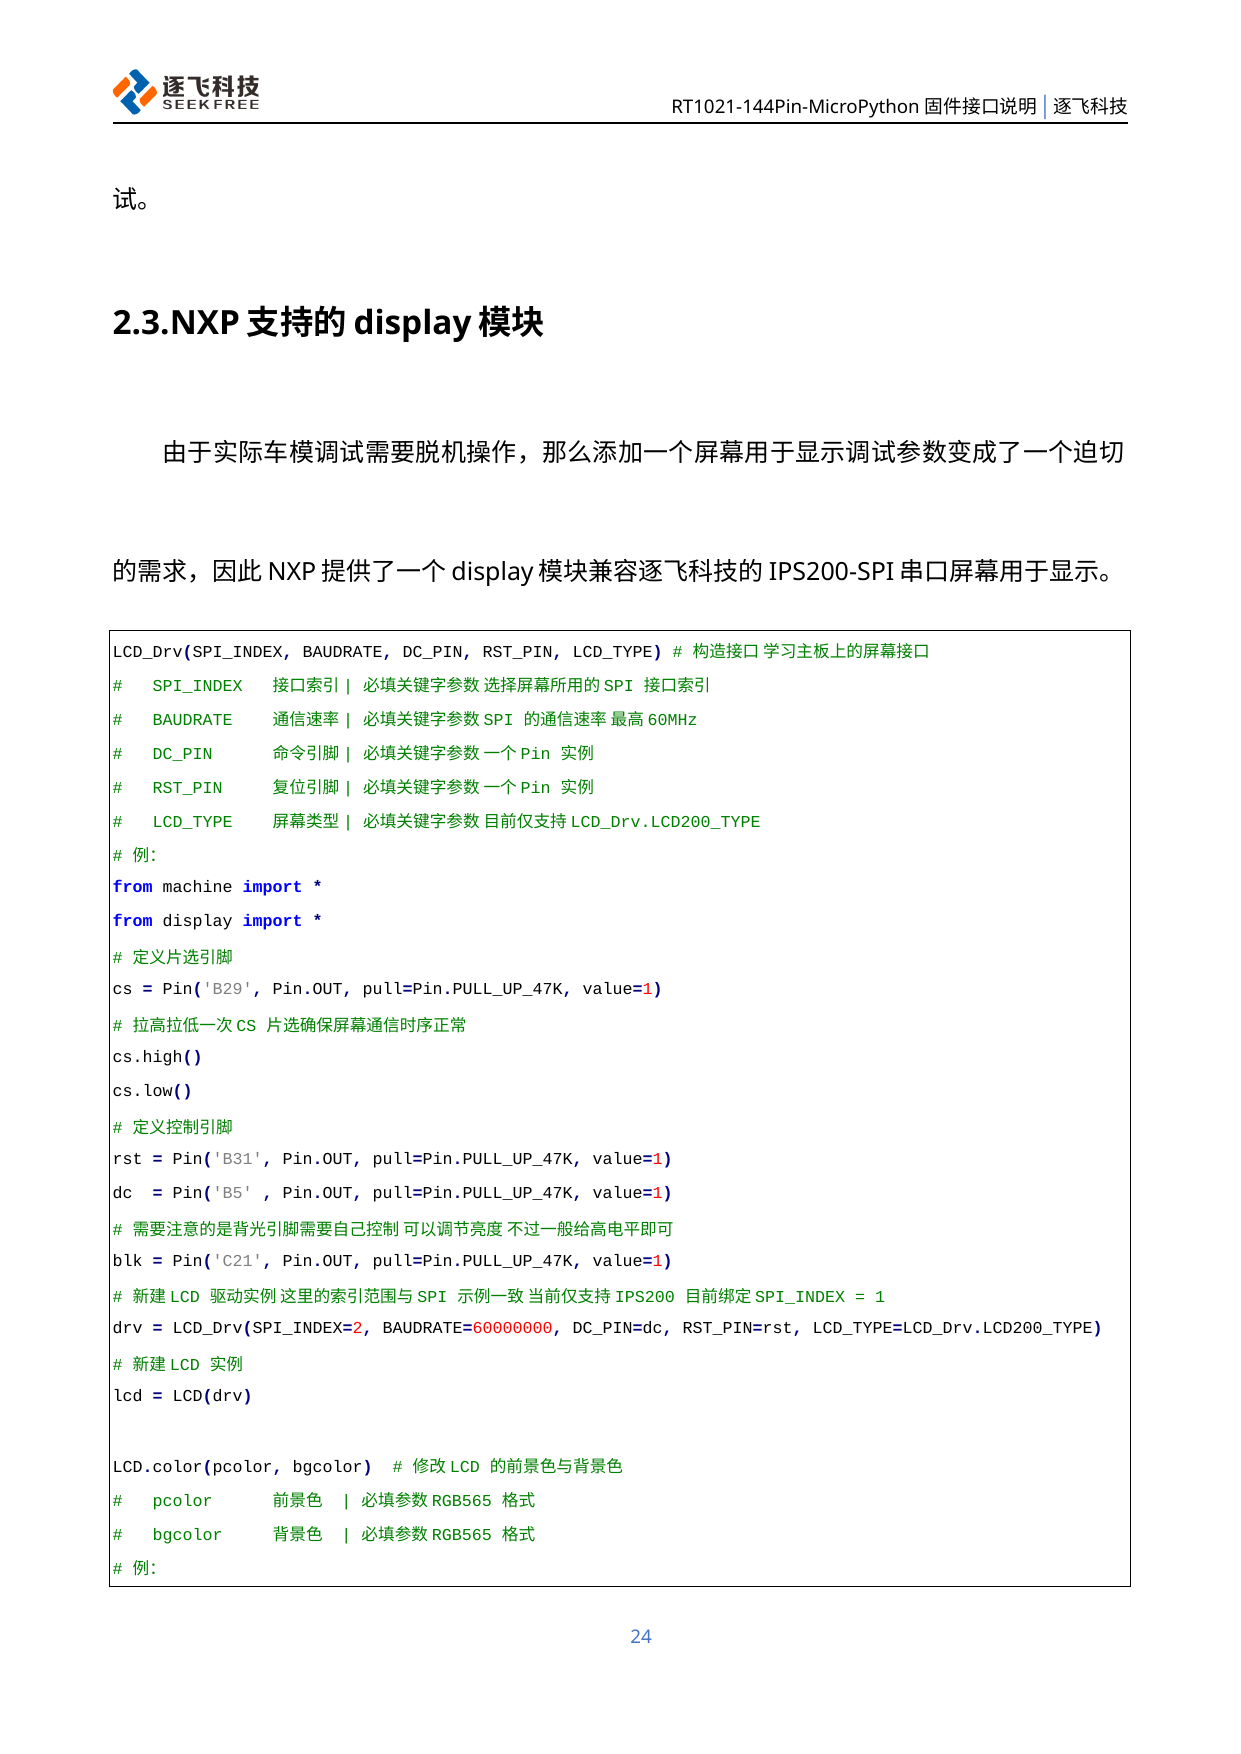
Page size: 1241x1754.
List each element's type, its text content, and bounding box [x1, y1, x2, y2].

picture [112, 69, 259, 115]
text # 例： [112, 837, 1128, 871]
text 由于实际车模调试需要脱机操作，那么添加一个屏幕用于显示调试参数变成了一个迫切的需求，因此NXP提供了一个display模块兼容逐飞科技的IPS200-SPI串口屏幕用于显示。 [112, 416, 1128, 603]
text from display import * [112, 905, 1128, 939]
text # LCD_TYPE 屏幕类型 | 必填关键字参数 目前仅支持 LCD_Drv.LCD200_TYPE [112, 803, 1128, 837]
text # 拉高拉低一次 CS 片选确保屏幕通信时序正常 [112, 1007, 1128, 1041]
text # DC_PIN 命令引脚 | 必填关键字参数 一个 Pin 实例 [112, 735, 1128, 769]
text # RST_PIN 复位引脚 | 必填关键字参数 一个 Pin 实例 [112, 769, 1128, 803]
text # bgcolor 背景色 | 必填参数 RGB565 格式 [112, 1516, 1128, 1547]
text cs.low() [112, 1075, 1128, 1109]
text # 新建 LCD 驱动实例 这里的索引范围与 SPI 示例一致 当前仅支持 IPS200 目前绑定 SPI_INDEX = 1 [112, 1279, 1128, 1313]
text # SPI_INDEX 接口索引 | 必填关键字参数 选择屏幕所用的 SPI 接口索引 [112, 667, 1128, 701]
text # BAUDRATE 通信速率 | 必填关键字参数 SPI 的通信速率 最高 60MHz [112, 701, 1128, 735]
text LCD.color(pcolor, bgcolor) # 修改 LCD 的前景色与背景色 [112, 1448, 1128, 1482]
text LCD_Drv(SPI_INDEX, BAUDRATE, DC_PIN, RST_PIN, LCD_TYPE) # 构造接口 学习主板上的屏幕接口 [110, 631, 1130, 667]
text # 需要注意的是背光引脚需要自己控制 可以调节亮度 不过一般给高电平即可 [112, 1211, 1128, 1245]
subtitle NXP支持的display模块 [112, 286, 1128, 354]
text # 新建 LCD 实例 [112, 1347, 1128, 1381]
text # 例： [110, 1547, 1130, 1586]
text lcd = LCD(drv) [112, 1381, 1128, 1414]
text cs = Pin('B29', Pin.OUT, pull=Pin.PULL_UP_47K, value=1) [112, 973, 1128, 1007]
text # 定义控制引脚 [112, 1109, 1128, 1143]
text # pcolor 前景色 | 必填参数 RGB565 格式 [112, 1482, 1128, 1516]
text cs.high() [112, 1041, 1128, 1075]
text # 定义片选引脚 [112, 939, 1128, 973]
text drv = LCD_Drv(SPI_INDEX=2, BAUDRATE=60000000, DC_PIN=dc, RST_PIN=rst, LCD_TYPE=LCD_Drv.LCD200_TYPE) [112, 1313, 1128, 1347]
text rst = Pin('B31', Pin.OUT, pull=Pin.PULL_UP_47K, value=1) [112, 1143, 1128, 1177]
text blk = Pin('C21', Pin.OUT, pull=Pin.PULL_UP_47K, value=1) [112, 1245, 1128, 1279]
text dc = Pin('B5' , Pin.OUT, pull=Pin.PULL_UP_47K, value=1) [112, 1177, 1128, 1211]
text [112, 164, 1128, 232]
text from machine import * [112, 871, 1128, 905]
